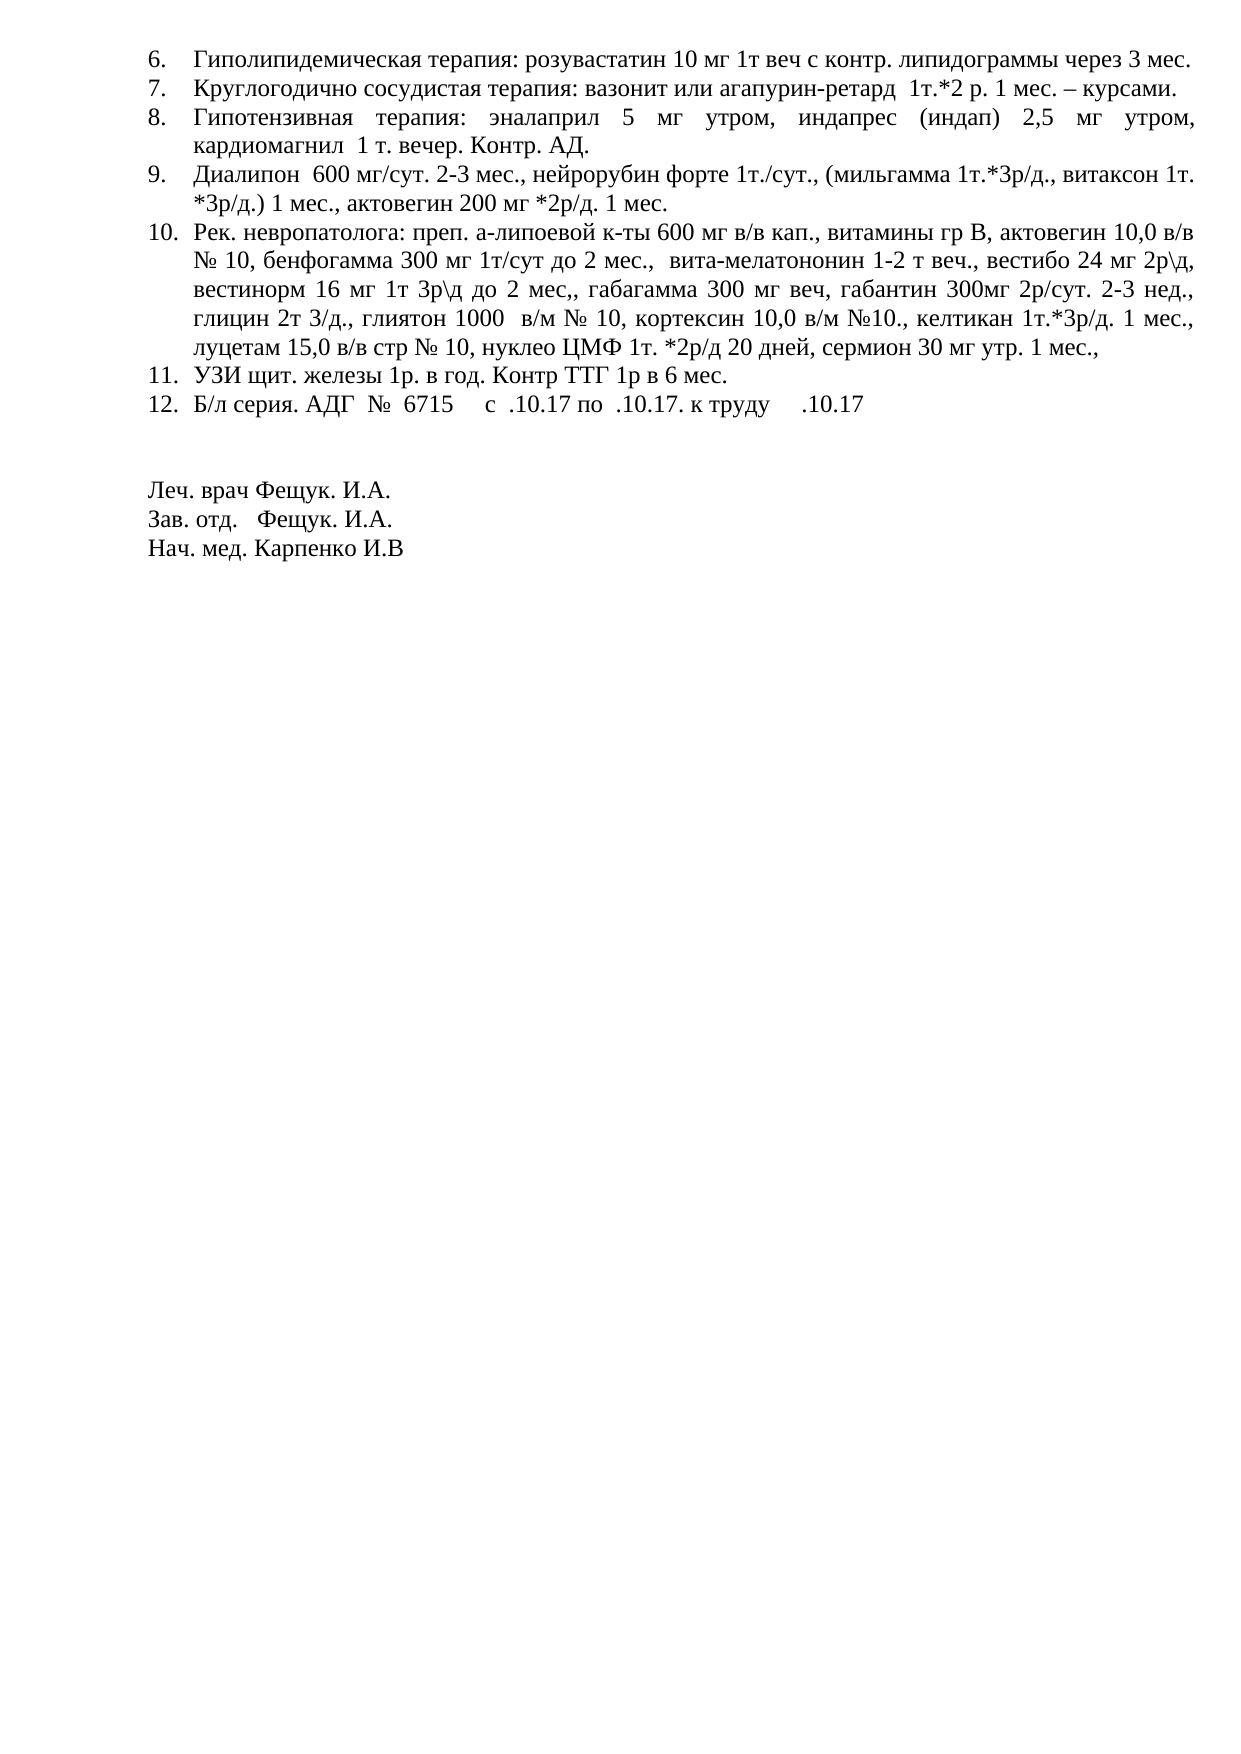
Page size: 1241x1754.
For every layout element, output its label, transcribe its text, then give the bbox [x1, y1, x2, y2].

list Круглогодично сосудистая терапия: вазонит или агапурин-ретард 1т.*2 р. 1 мес. – курсами. [148, 73, 1196, 102]
list 600 мг/сут. 2-3 мес., нейрорубин форте 1т./сут., (мильгамма 1т.*3р/д., витаксон 1т. *3р/д.) 1 мес., актовегин 200 мг *2р/д. 1 мес. [148, 159, 1196, 217]
list : эналаприл 5 мг утром, индапрес (индап) 2,5 мг утром, кардиомагнил 1 т. вечер. Контр. АД. [148, 102, 1196, 159]
list Б/л серия. АДГ № 6715 с .10.17 по .10.17. к труду .10.17 [148, 389, 1196, 418]
list Гиполипидемическая терапия: розувастатин 10 мг 1т веч с контр. липидограммы через 3 мес. [148, 44, 1196, 73]
list Рек. невропатолога: преп. а-липоевой к-ты 600 мг в/в кап., витамины гр В, актовегин 10,0 в/в № 10, бенфогамма 300 мг 1т/сут до 2 мес., вита-мелатононин 1-2 т веч., вестибо 24 мг 2р\д, вестинорм 16 мг 1т 3р\д до 2 мес,, габагамма 300 мг веч, габантин 300мг 2р/сут. 2-3 нед., глицин 2т 3/д., глиятон 1000 в/м № 10, кортексин 10,0 в/м №10., келтикан 1т.*3р/д. 1 мес., луцетам 15,0 в/в стр № 10, нуклео ЦМФ 1т. *2р/д 20 дней, сермион 30 мг утр. 1 мес., [148, 217, 1196, 361]
text Нач. мед. Карпенко И.В [148, 533, 1196, 562]
text Леч. врач [148, 476, 1196, 504]
list УЗИ щит. железы 1р. в год. Контр ТТГ 1р в 6 мес. [148, 361, 1196, 389]
